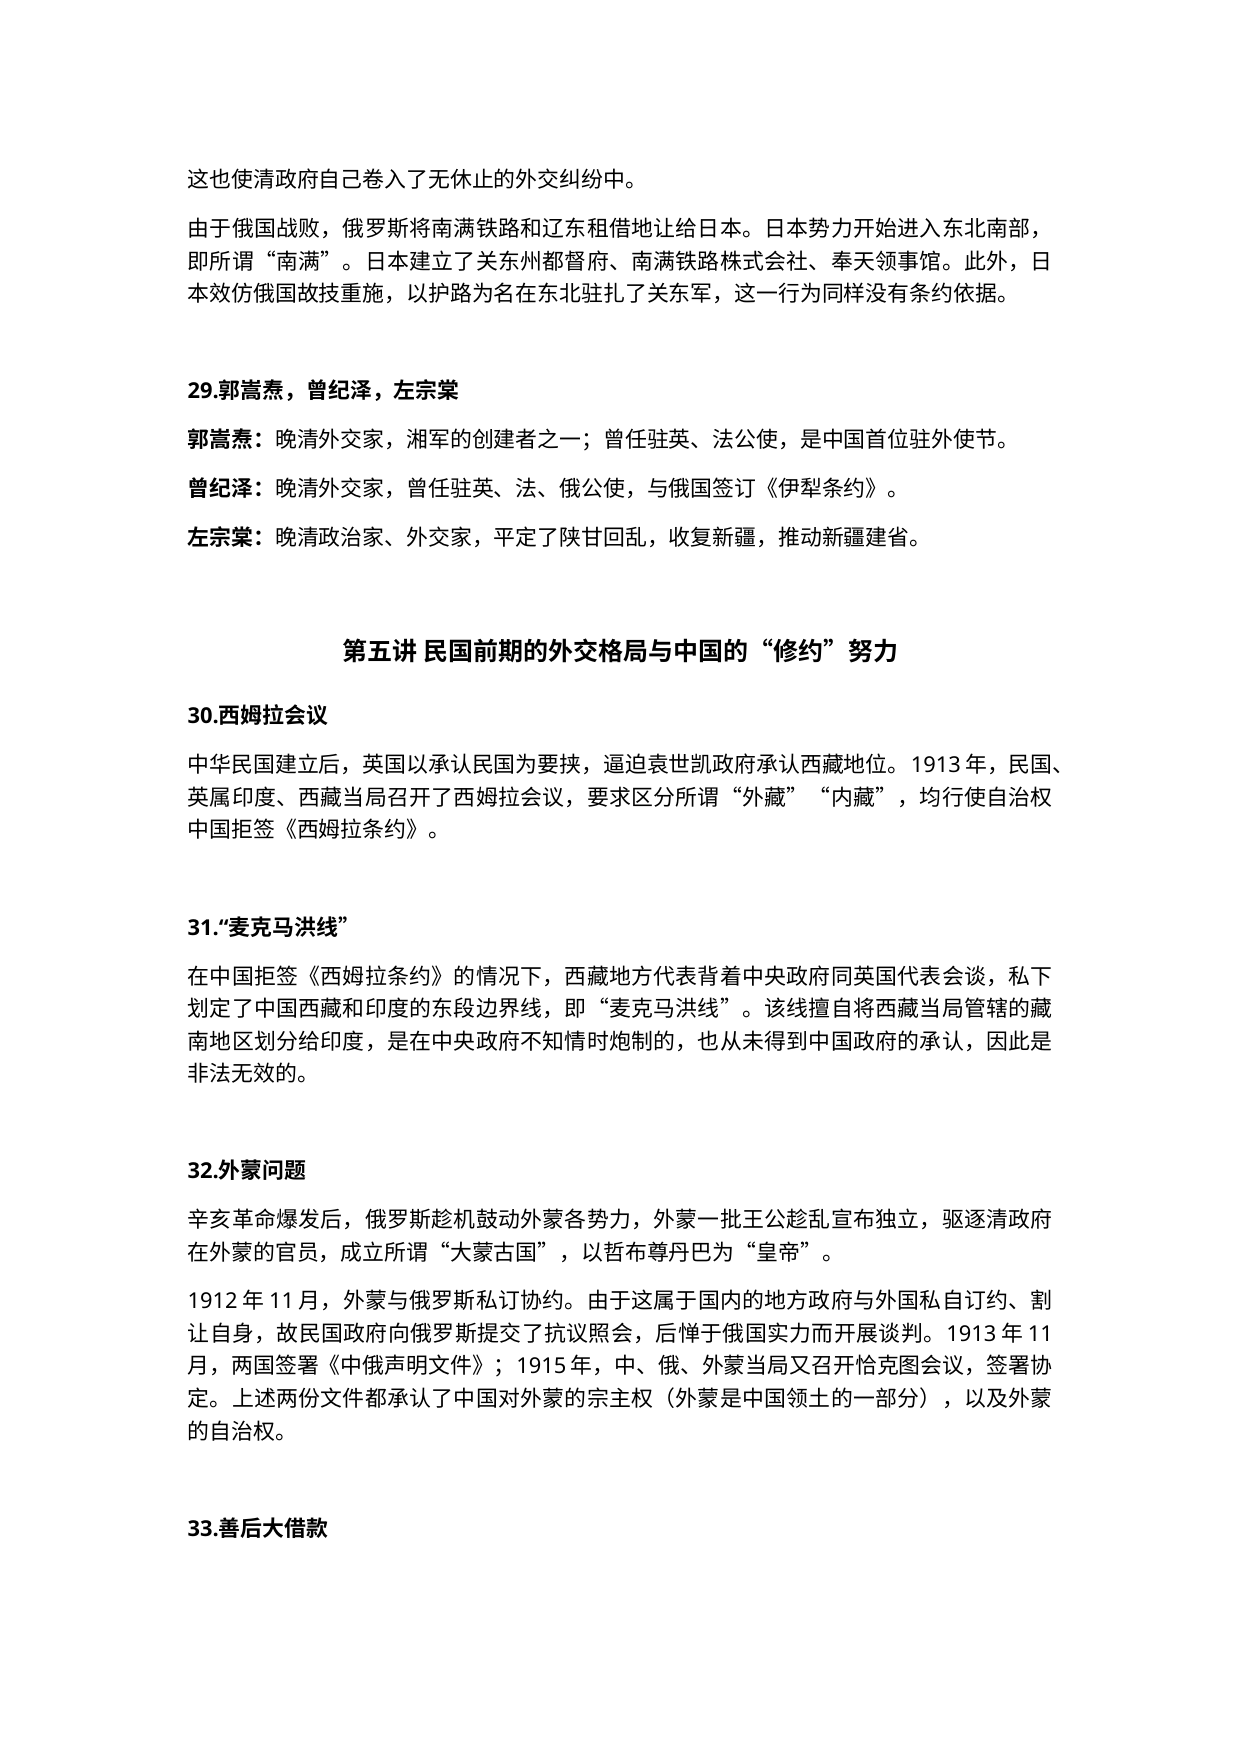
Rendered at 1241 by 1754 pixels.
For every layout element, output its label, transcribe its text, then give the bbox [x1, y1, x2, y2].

text 31.“麦克马洪线” [187, 909, 1053, 942]
text 由于俄国战败，俄罗斯将南满铁路和辽东租借地让给日本。日本势力开始进入东北南部，即所谓“南满”。日本建立了关东州都督府、南满铁路株式会社、奉天领事馆。此外，日本效仿俄国故技重施，以护路为名在东北驻扎了关东军，这一行为同样没有条约依据。 [187, 211, 1053, 308]
text 33.善后大借款 [187, 1511, 1053, 1543]
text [187, 162, 1053, 194]
text 郭嵩焘：晚清外交家，湘军的创建者之一；曾任驻英、法公使，是中国首位驻外使节。 [187, 422, 1053, 454]
text 32.外蒙问题 [187, 1153, 1053, 1186]
text 1912年11月，外蒙与俄罗斯私订协约。由于这属于国内的地方政府与外国私自订约、割让自身，故民国政府向俄罗斯提交了抗议照会，后惮于俄国实力而开展谈判。1913年11月，两国签署《中俄声明文件》；1915年，中、俄、外蒙当局又召开恰克图会议，签署协定。上述两份文件都承认了中国对外蒙的宗主权（外蒙是中国领土的一部分），以及外蒙的自治权。 [187, 1283, 1053, 1446]
text 30.西姆拉会议 [187, 698, 1053, 731]
text 辛亥革命爆发后，俄罗斯趁机鼓动外蒙各势力，外蒙一批王公趁乱宣布独立，驱逐清政府在外蒙的官员，成立所谓“大蒙古国”，以哲布尊丹巴为“皇帝”。 [187, 1202, 1053, 1267]
text 在中国拒签《西姆拉条约》的情况下，西藏地方代表背着中央政府同英国代表会谈，私下划定了中国西藏和印度的东段边界线，即“麦克马洪线”。该线擅自将西藏当局管辖的藏南地区划分给印度，是在中央政府不知情时炮制的，也从未得到中国政府的承认，因此是非法无效的。 [187, 958, 1053, 1088]
text 29.郭嵩焘，曾纪泽，左宗棠 [187, 373, 1053, 406]
text 曾纪泽：晚清外交家，曾任驻英、法、俄公使，与俄国签订《伊犁条约》。 [187, 471, 1053, 503]
text 中华民国建立后，英国以承认民国为要挟，逼迫袁世凯政府承认西藏地位。1913年，民国、英属印度、西藏当局召开了西姆拉会议，要求区分所谓“外藏”“内藏”，均行使自治权。中国拒签《西姆拉条约》。 [187, 747, 1053, 844]
text 左宗棠：晚清政治家、外交家，平定了陕甘回乱，收复新疆，推动新疆建省。 [187, 519, 1053, 552]
text 第五讲 民国前期的外交格局与中国的“修约”努力 [187, 617, 1053, 682]
